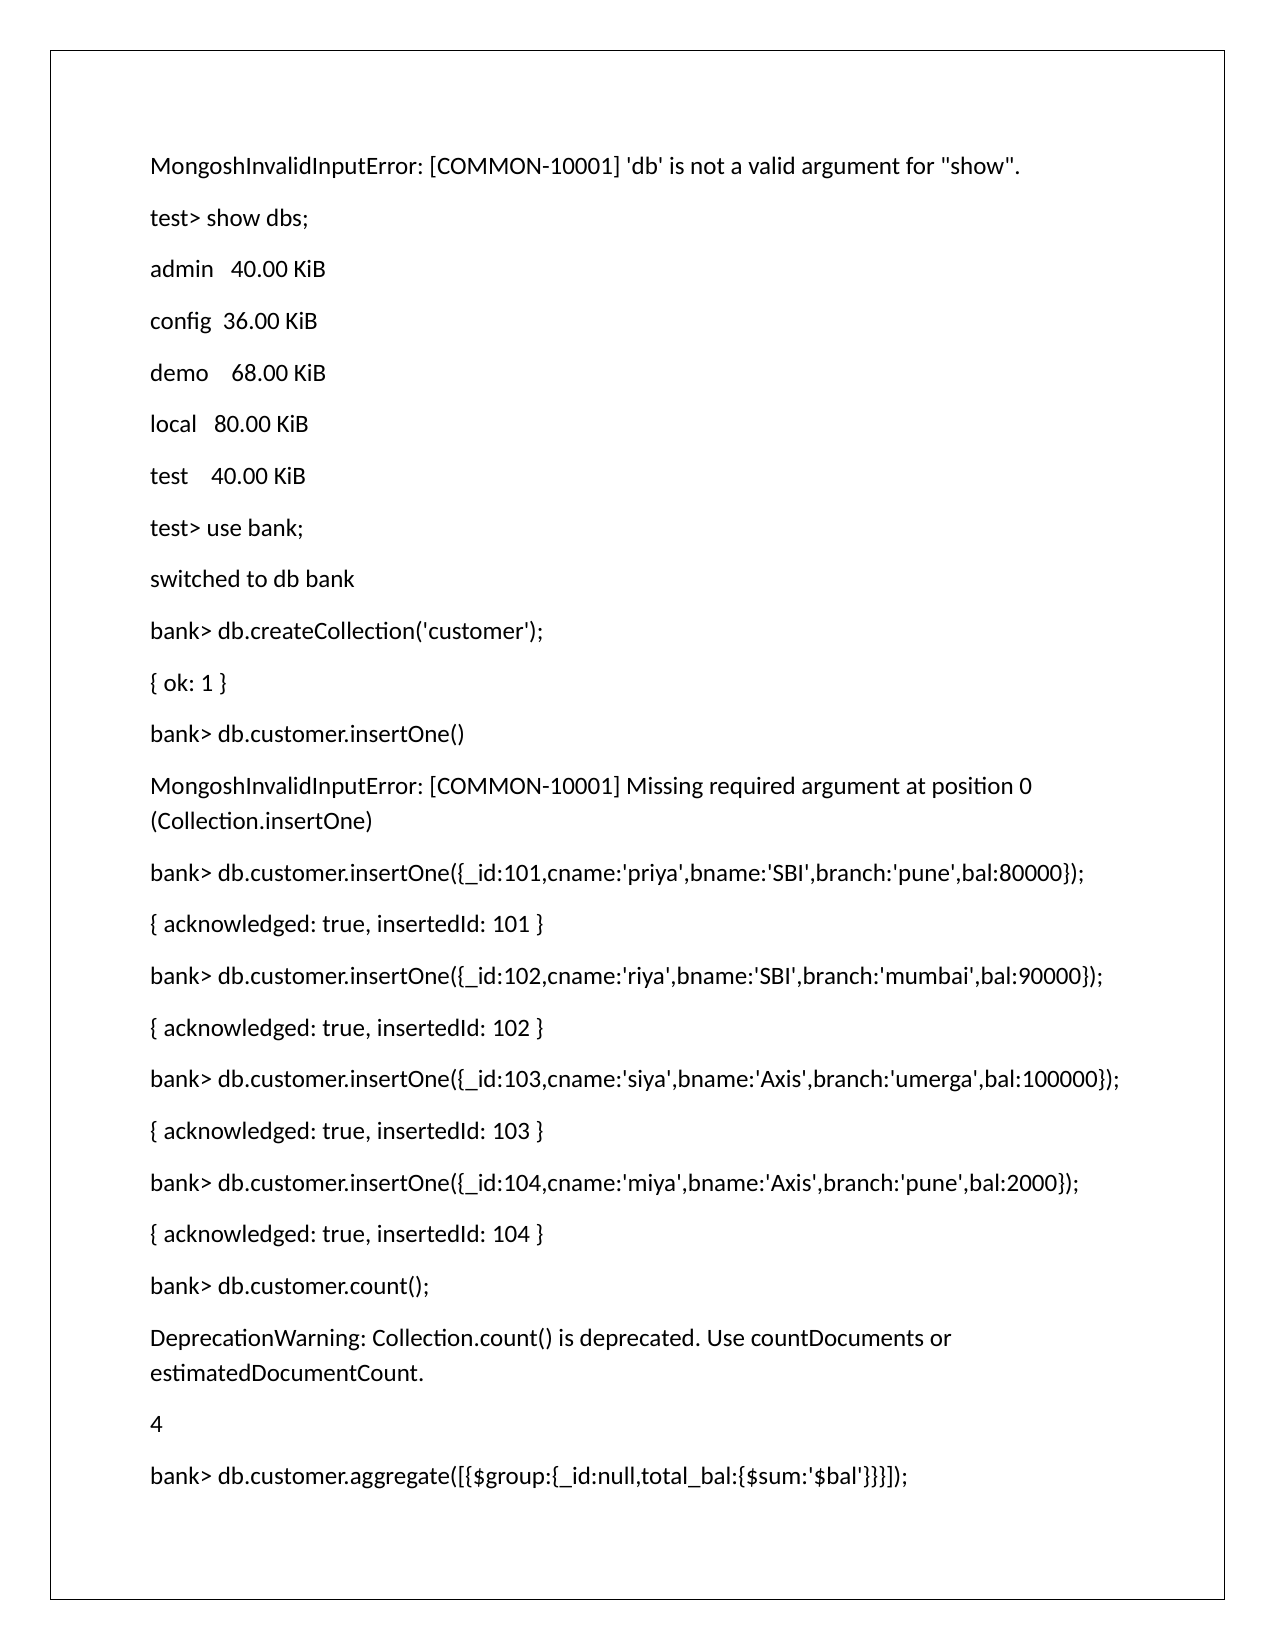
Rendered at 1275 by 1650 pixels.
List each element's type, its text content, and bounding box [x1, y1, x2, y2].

text bank> db.customer.insertOne({_id:104,cname:'miya',bname:'Axis',branch:'pune',bal:2000}); [150, 1167, 1125, 1197]
text 4 [150, 1408, 1125, 1439]
text MongoshInvalidInputError: [COMMON-10001] Missing required argument at position 0 (Collection.insertOne) [150, 770, 1125, 836]
text { ok: 1 } [150, 667, 1125, 697]
text test> show dbs; [150, 202, 1125, 232]
text bank> db.customer.aggregate([{$group:{_id:null,total_bal:{$sum:'$bal'}}}]); [150, 1460, 1125, 1491]
text config 36.00 KiB [150, 305, 1125, 336]
text test 40.00 KiB [150, 460, 1125, 491]
text MongoshInvalidInputError: [COMMON-10001] 'db' is not a valid argument for "show". [150, 150, 1125, 181]
text admin 40.00 KiB [150, 253, 1125, 284]
text bank> db.customer.insertOne({_id:103,cname:'siya',bname:'Axis',branch:'umerga',bal:100000}); [150, 1063, 1125, 1094]
text switched to db bank [150, 563, 1125, 594]
text demo 68.00 KiB [150, 357, 1125, 387]
text test> use bank; [150, 512, 1125, 542]
text bank> db.customer.insertOne({_id:102,cname:'riya',bname:'SBI',branch:'mumbai',bal:90000}); [150, 960, 1125, 991]
text { acknowledged: true, insertedId: 103 } [150, 1115, 1125, 1146]
text { acknowledged: true, insertedId: 104 } [150, 1218, 1125, 1249]
text local 80.00 KiB [150, 408, 1125, 439]
text bank> db.createCollection('customer'); [150, 615, 1125, 646]
text bank> db.customer.count(); [150, 1270, 1125, 1301]
text bank> db.customer.insertOne() [150, 718, 1125, 749]
text { acknowledged: true, insertedId: 102 } [150, 1012, 1125, 1042]
text DeprecationWarning: Collection.count() is deprecated. Use countDocuments or estimatedDocumentCount. [150, 1322, 1125, 1387]
text bank> db.customer.insertOne({_id:101,cname:'priya',bname:'SBI',branch:'pune',bal:80000}); [150, 857, 1125, 887]
text { acknowledged: true, insertedId: 101 } [150, 908, 1125, 939]
